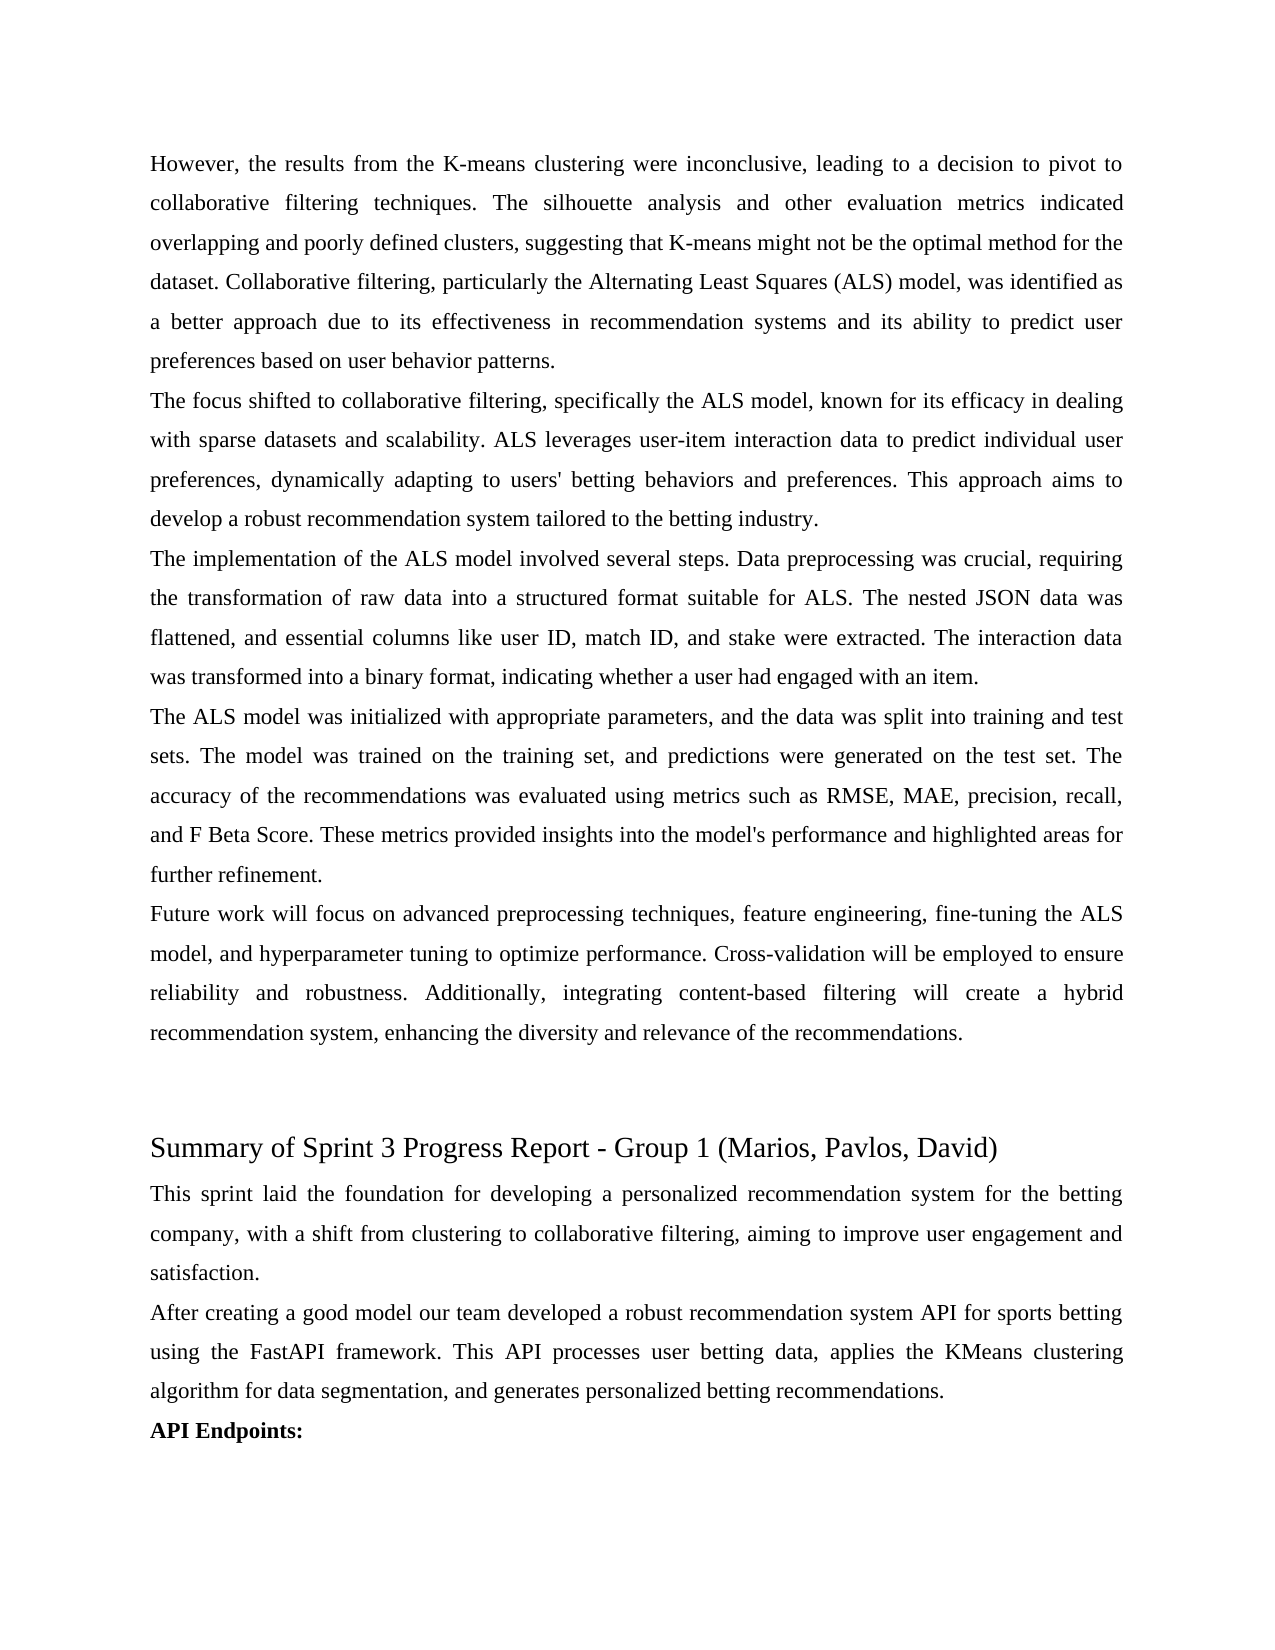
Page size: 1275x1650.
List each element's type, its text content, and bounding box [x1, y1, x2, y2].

text The focus shifted to collaborative filtering, specifically the ALS model, known for its efficacy in dealing with sparse datasets and scalability. ALS leverages user-item interaction data to predict individual user preferences, dynamically adapting to users' betting behaviors and preferences. This approach aims to develop a robust recommendation system tailored to the betting industry. [150, 387, 1125, 532]
text The implementation of the ALS model involved several steps. Data preprocessing was crucial, requiring the transformation of raw data into a structured format suitable for ALS. The nested JSON data was flattened, and essential columns like user ID, match ID, and stake were extracted. The interaction data was transformed into a binary format, indicating whether a user had engaged with an item. [150, 545, 1125, 689]
text After creating a good model our team developed a robust recommendation system API for sports betting using the FastAPI framework. This API processes user betting data, applies the KMeans clustering algorithm for data segmentation, and generates personalized betting recommendations. [150, 1299, 1125, 1404]
text However, the results from the K-means clustering were inconclusive, leading to a decision to pivot to collaborative filtering techniques. The silhouette analysis and other evaluation metrics indicated overlapping and poorly defined clusters, suggesting that K-means might not be the optimal method for the dataset. Collaborative filtering, particularly the Alternating Least Squares (ALS) model, was identified as a better approach due to its effectiveness in recommendation systems and its ability to predict user preferences based on user behavior patterns. [150, 150, 1125, 374]
subtitle Summary of Sprint 3 Progress Report - Group 1 (Marios, Pavlos, David) [150, 1130, 1125, 1163]
text Future work will focus on advanced preprocessing techniques, feature engineering, fine-tuning the ALS model, and hyperparameter tuning to optimize performance. Cross-validation will be employed to ensure reliability and robustness. Additionally, integrating content-based filtering will create a hybrid recommendation system, enhancing the diversity and relevance of the recommendations. [150, 900, 1125, 1045]
text API Endpoints: [150, 1417, 1125, 1443]
text This sprint laid the foundation for developing a personalized recommendation system for the betting company, with a shift from clustering to collaborative filtering, aiming to improve user engagement and satisfaction. [150, 1180, 1125, 1286]
text The ALS model was initialized with appropriate parameters, and the data was split into training and test sets. The model was trained on the training set, and predictions were generated on the test set. The accuracy of the recommendations was evaluated using metrics such as RMSE, MAE, precision, recall, and F Beta Score. These metrics provided insights into the model's performance and highlighted areas for further refinement. [150, 703, 1125, 887]
